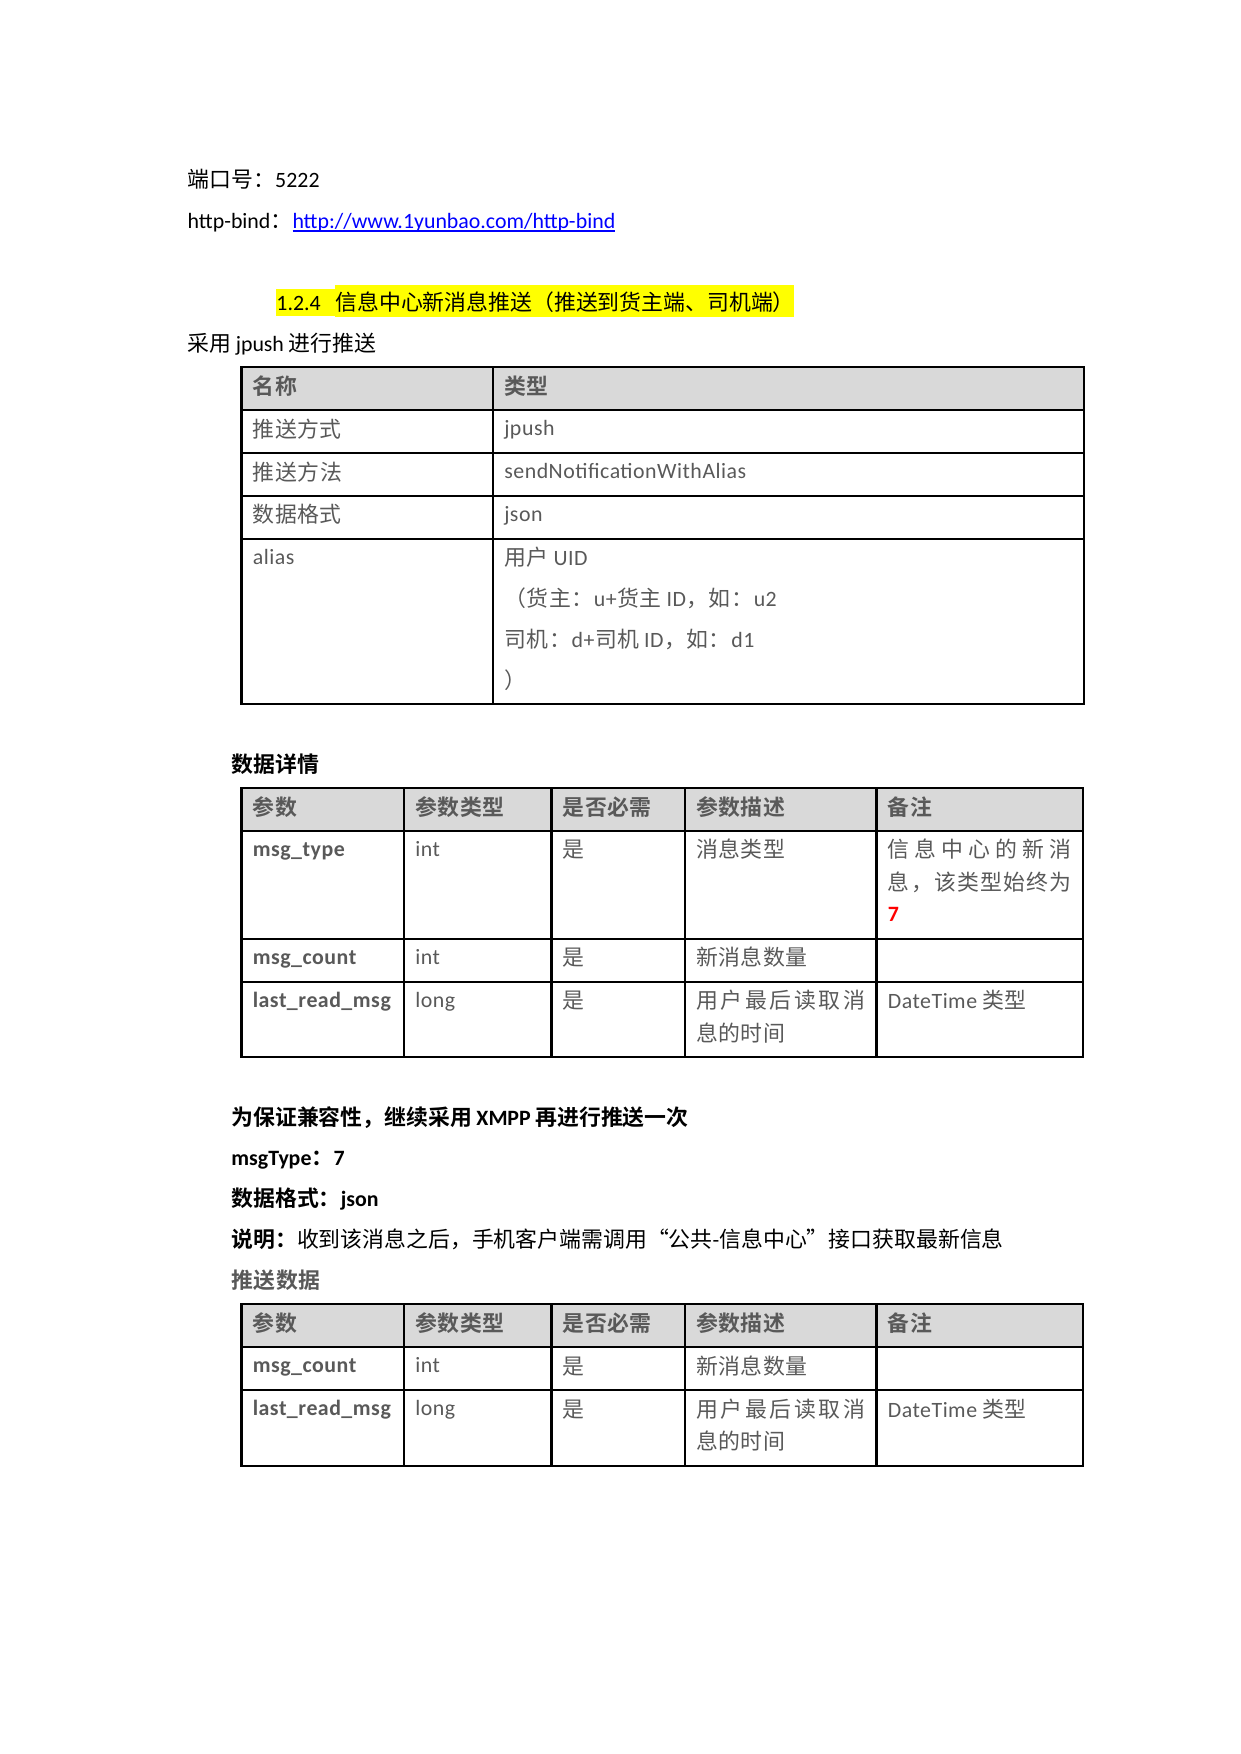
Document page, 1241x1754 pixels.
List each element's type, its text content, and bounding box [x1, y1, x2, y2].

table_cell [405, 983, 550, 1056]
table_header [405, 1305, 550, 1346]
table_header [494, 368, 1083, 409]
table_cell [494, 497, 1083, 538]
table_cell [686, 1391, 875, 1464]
text 采用jpush进行推送 [187, 325, 1053, 358]
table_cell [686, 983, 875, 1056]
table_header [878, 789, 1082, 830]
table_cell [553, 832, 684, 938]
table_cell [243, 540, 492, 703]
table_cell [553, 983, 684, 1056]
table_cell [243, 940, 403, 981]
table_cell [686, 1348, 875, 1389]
text 数据详情 [187, 746, 1053, 779]
text 为保证兼容性，继续采用XMPP再进行推送一次 [187, 1099, 1053, 1132]
text 端口号：5222 [187, 162, 1053, 194]
text http-bind：http://www.1yunbao.com/http-bind [187, 203, 1053, 235]
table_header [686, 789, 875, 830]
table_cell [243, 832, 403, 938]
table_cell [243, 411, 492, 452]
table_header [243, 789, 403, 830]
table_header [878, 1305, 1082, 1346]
text 推送数据 [187, 1262, 1053, 1295]
list 信息中心新消息推送（推送到货主端、司机端） [276, 284, 1053, 317]
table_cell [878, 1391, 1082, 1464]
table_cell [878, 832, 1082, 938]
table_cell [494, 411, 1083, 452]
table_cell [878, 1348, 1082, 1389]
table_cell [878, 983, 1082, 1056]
text msgType：7 [187, 1140, 1053, 1172]
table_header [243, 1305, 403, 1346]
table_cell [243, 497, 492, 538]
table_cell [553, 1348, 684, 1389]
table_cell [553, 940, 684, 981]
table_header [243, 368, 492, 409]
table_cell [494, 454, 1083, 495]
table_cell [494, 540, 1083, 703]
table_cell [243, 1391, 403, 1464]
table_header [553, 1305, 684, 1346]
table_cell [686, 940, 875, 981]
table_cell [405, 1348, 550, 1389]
text 数据格式：json [187, 1181, 1053, 1213]
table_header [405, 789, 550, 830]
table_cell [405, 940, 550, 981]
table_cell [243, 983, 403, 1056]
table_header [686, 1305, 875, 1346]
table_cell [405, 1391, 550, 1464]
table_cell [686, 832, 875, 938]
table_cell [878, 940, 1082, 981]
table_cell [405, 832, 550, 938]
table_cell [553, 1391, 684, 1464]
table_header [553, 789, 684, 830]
text 说明：收到该消息之后，手机客户端需调用“公共-信息中心”接口获取最新信息 [187, 1222, 1053, 1254]
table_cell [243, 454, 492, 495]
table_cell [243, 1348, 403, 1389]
